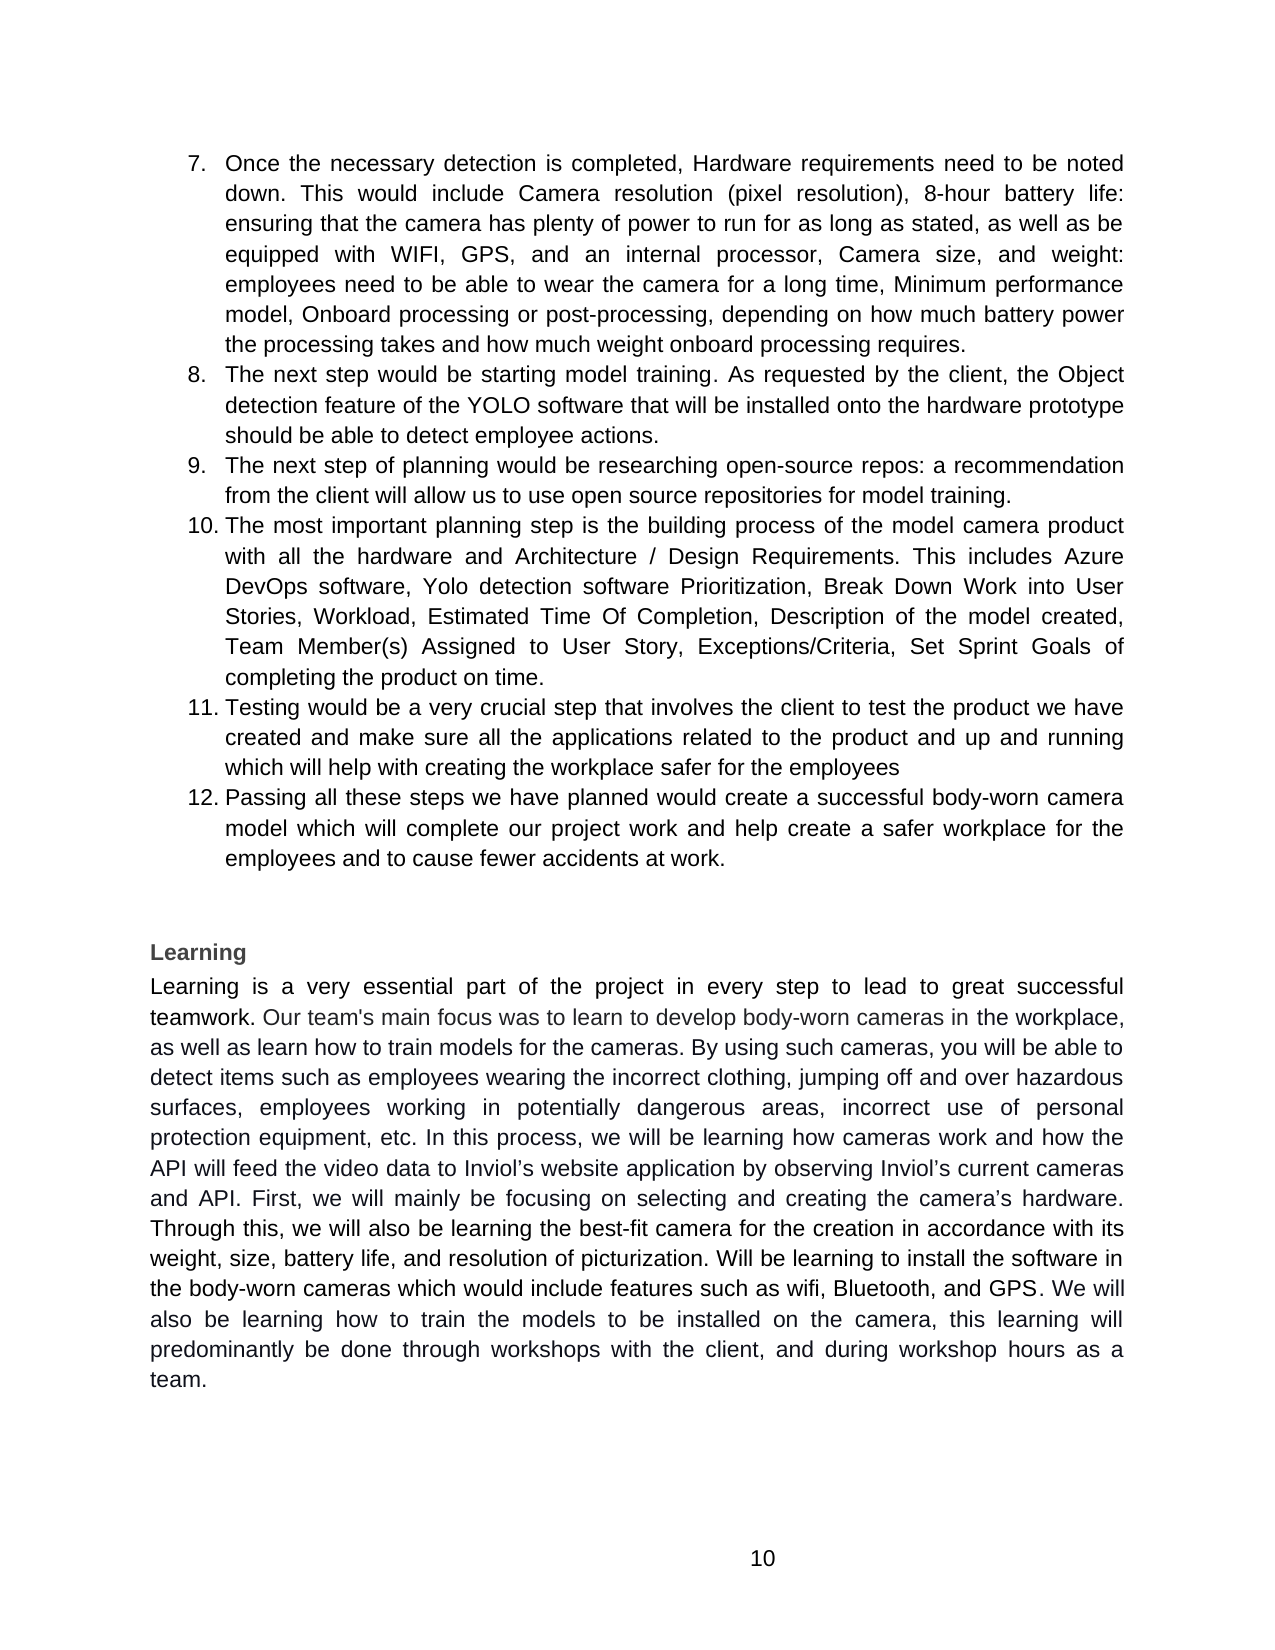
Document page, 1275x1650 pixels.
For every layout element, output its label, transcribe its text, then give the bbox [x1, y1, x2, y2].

list The most important planning step is the building process of the model camera product with all the hardware and Architecture / Design Requirements. This includes Azure DevOps software, Yolo detection software Prioritization, Break Down Work into User Stories, Workload, Estimated Time Of Completion, Description of the model created, Team Member(s) Assigned to User Story, Exceptions/Criteria, Set Sprint Goals of completing the product on time. [187, 512, 1125, 690]
subtitle Learning [150, 938, 1125, 965]
text Learning is a very essential part of the project in every step to lead to great successful teamwork. Our team's main focus was to learn to develop body-worn cameras in the workplace, as well as learn how to train models for the cameras. By using such cameras, you will be able to detect items such as employees wearing the incorrect clothing, jumping off and over hazardous surfaces, employees working in potentially dangerous areas, incorrect use of personal protection equipment, etc. In this process, we will be learning how cameras work and how the API will feed the video data to Inviol’s website application by observing Inviol’s current cameras and API. First, we will mainly be focusing on selecting and creating the camera’s hardware. Through this, we will also be learning the best-fit camera for the creation in accordance with its weight, size, battery life, and resolution of picturization. Will be learning to install the software in the body-worn cameras which would include features such as wifi, Bluetooth, and GPS. We will also be learning how to train the models to be installed on the camera, this learning will predominantly be done through workshops with the client, and during workshop hours as a team. [150, 973, 1125, 1392]
list The next step would be starting model training. As requested by the client, the Object detection feature of the YOLO software that will be installed onto the hardware prototype should be able to detect employee actions. [187, 361, 1125, 448]
list Once the necessary detection is completed, Hardware requirements need to be noted down. This would include Camera resolution (pixel resolution), 8-hour battery life: ensuring that the camera has plenty of power to run for as long as stated, as well as be equipped with WIFI, GPS, and an internal processor, Camera size, and weight: employees need to be able to wear the camera for a long time, Minimum performance model, Onboard processing or post-processing, depending on how much battery power the processing takes and how much weight onboard processing requires. [187, 150, 1125, 358]
list Testing would be a very crucial step that involves the client to test the product we have created and make sure all the applications related to the product and up and running which will help with creating the workplace safer for the employees [187, 694, 1125, 781]
list Passing all these steps we have planned would create a successful body-worn camera model which will complete our project work and help create a safer workplace for the employees and to cause fewer accidents at work. [187, 784, 1125, 871]
list The next step of planning would be researching open-source repos: a recommendation from the client will allow us to use open source repositories for model training. [187, 452, 1125, 509]
